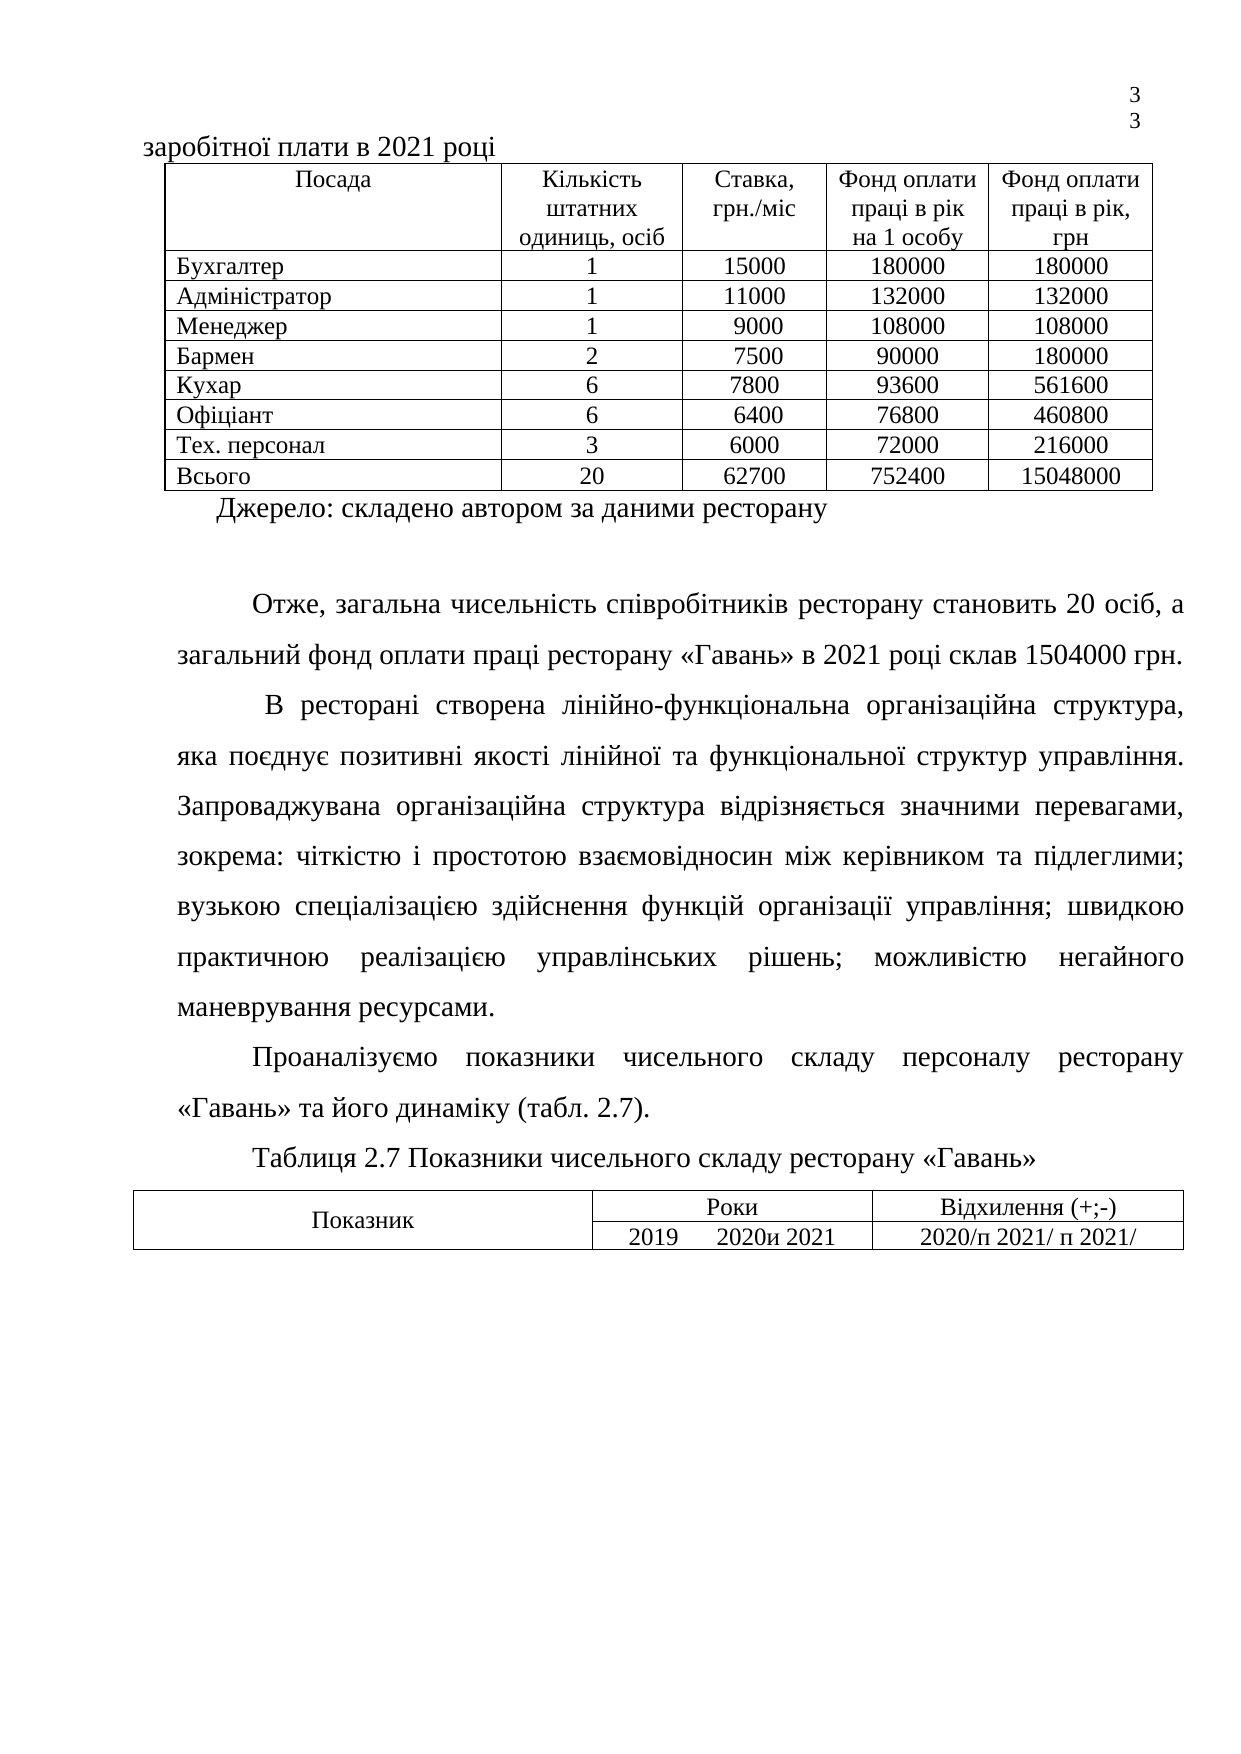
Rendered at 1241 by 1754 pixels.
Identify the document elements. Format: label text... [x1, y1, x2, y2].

table_cell 15000 [683, 251, 826, 280]
table_header Посада [166, 164, 501, 250]
table_cell 180000 [989, 251, 1152, 280]
table_header Відхилення (+;-) [873, 1191, 1183, 1221]
table_cell 108000 [827, 311, 988, 339]
table_cell 90000 [827, 341, 988, 369]
table_cell Бухгалтер [166, 251, 501, 280]
table_cell 76800 [827, 400, 988, 429]
table_header Фонд оплати праці в рік, грн [989, 164, 1152, 250]
table_header Фонд оплати праці в рік на 1 особу [827, 164, 988, 250]
text Джерело: складено автором за даними ресторану [216, 491, 1184, 524]
table_cell 62700 [683, 460, 826, 489]
table_cell 132000 [989, 281, 1152, 310]
table_cell 6 [502, 400, 682, 429]
table_cell 6 [502, 371, 682, 399]
text Отже, загальна чисельність співробітників ресторану становить 20 осіб, а загальний фонд оплати праці ресторану «Гавань» в 2021 році склав 1504000 грн. [177, 587, 1184, 671]
table_cell 108000 [989, 311, 1152, 339]
text Таблиця 2.7 Показники чисельного складу ресторану «Гавань» [252, 1140, 1184, 1174]
table_cell 9000 [683, 311, 826, 339]
table_cell 2 [502, 341, 682, 369]
table_cell 7800 [683, 371, 826, 399]
table_cell Всього [166, 460, 501, 489]
table_cell 93600 [827, 371, 988, 399]
table_cell 180000 [827, 251, 988, 280]
table_cell 132000 [827, 281, 988, 310]
table_cell 2020/п 2021/ п 2021/ [873, 1222, 1183, 1248]
text В ресторані створена лінійно-функціональна організаційна структура, яка поєднує позитивні якості лінійної та функціональної структур управління. Запроваджувана організаційна структура відрізняється значними перевагами, зокрема: чіткістю і простотою взаємовідносин між керівником та підлеглими; вузькою спеціалізацією здійснення функцій організації управління; швидкою практичною реалізацією управлінських рішень; можливістю негайного маневрування ресурсами. [177, 687, 1184, 1023]
table_header Ставка, грн./міс [683, 164, 826, 250]
table_cell 1 [502, 311, 682, 339]
table_cell 6000 [683, 430, 826, 458]
table_cell 1 [502, 251, 682, 280]
table_cell 561600 [989, 371, 1152, 399]
table_cell 72000 [827, 430, 988, 458]
table_cell 1 [502, 281, 682, 310]
table_cell 460800 [989, 400, 1152, 429]
table_cell 20 [502, 460, 682, 489]
table_header Роки [593, 1191, 872, 1221]
table_cell 216000 [989, 430, 1152, 458]
table_cell 180000 [989, 341, 1152, 369]
table_cell 11000 [683, 281, 826, 310]
table_header Кількість штатних одиниць, осіб [502, 164, 682, 250]
table_cell 752400 [827, 460, 988, 489]
table_cell 3 [502, 430, 682, 458]
table_cell Офіціант [166, 400, 501, 429]
table_cell 2019 2020и 2021 [593, 1222, 872, 1248]
table_header Показник [134, 1191, 592, 1248]
text заробітної плати в 2021 році [143, 129, 1184, 163]
text Проаналізуємо показники чисельного складу персоналу ресторану «Гавань» та його динаміку (табл. 2.7). [177, 1039, 1184, 1123]
table_cell Менеджер [166, 311, 501, 339]
table_cell Кухар [166, 371, 501, 399]
table_cell 15048000 [989, 460, 1152, 489]
table_cell Бармен [166, 341, 501, 369]
table_cell Тех. персонал [166, 430, 501, 458]
table_cell 7500 [683, 341, 826, 369]
table_cell Адміністратор [166, 281, 501, 310]
table_cell 6400 [683, 400, 826, 429]
